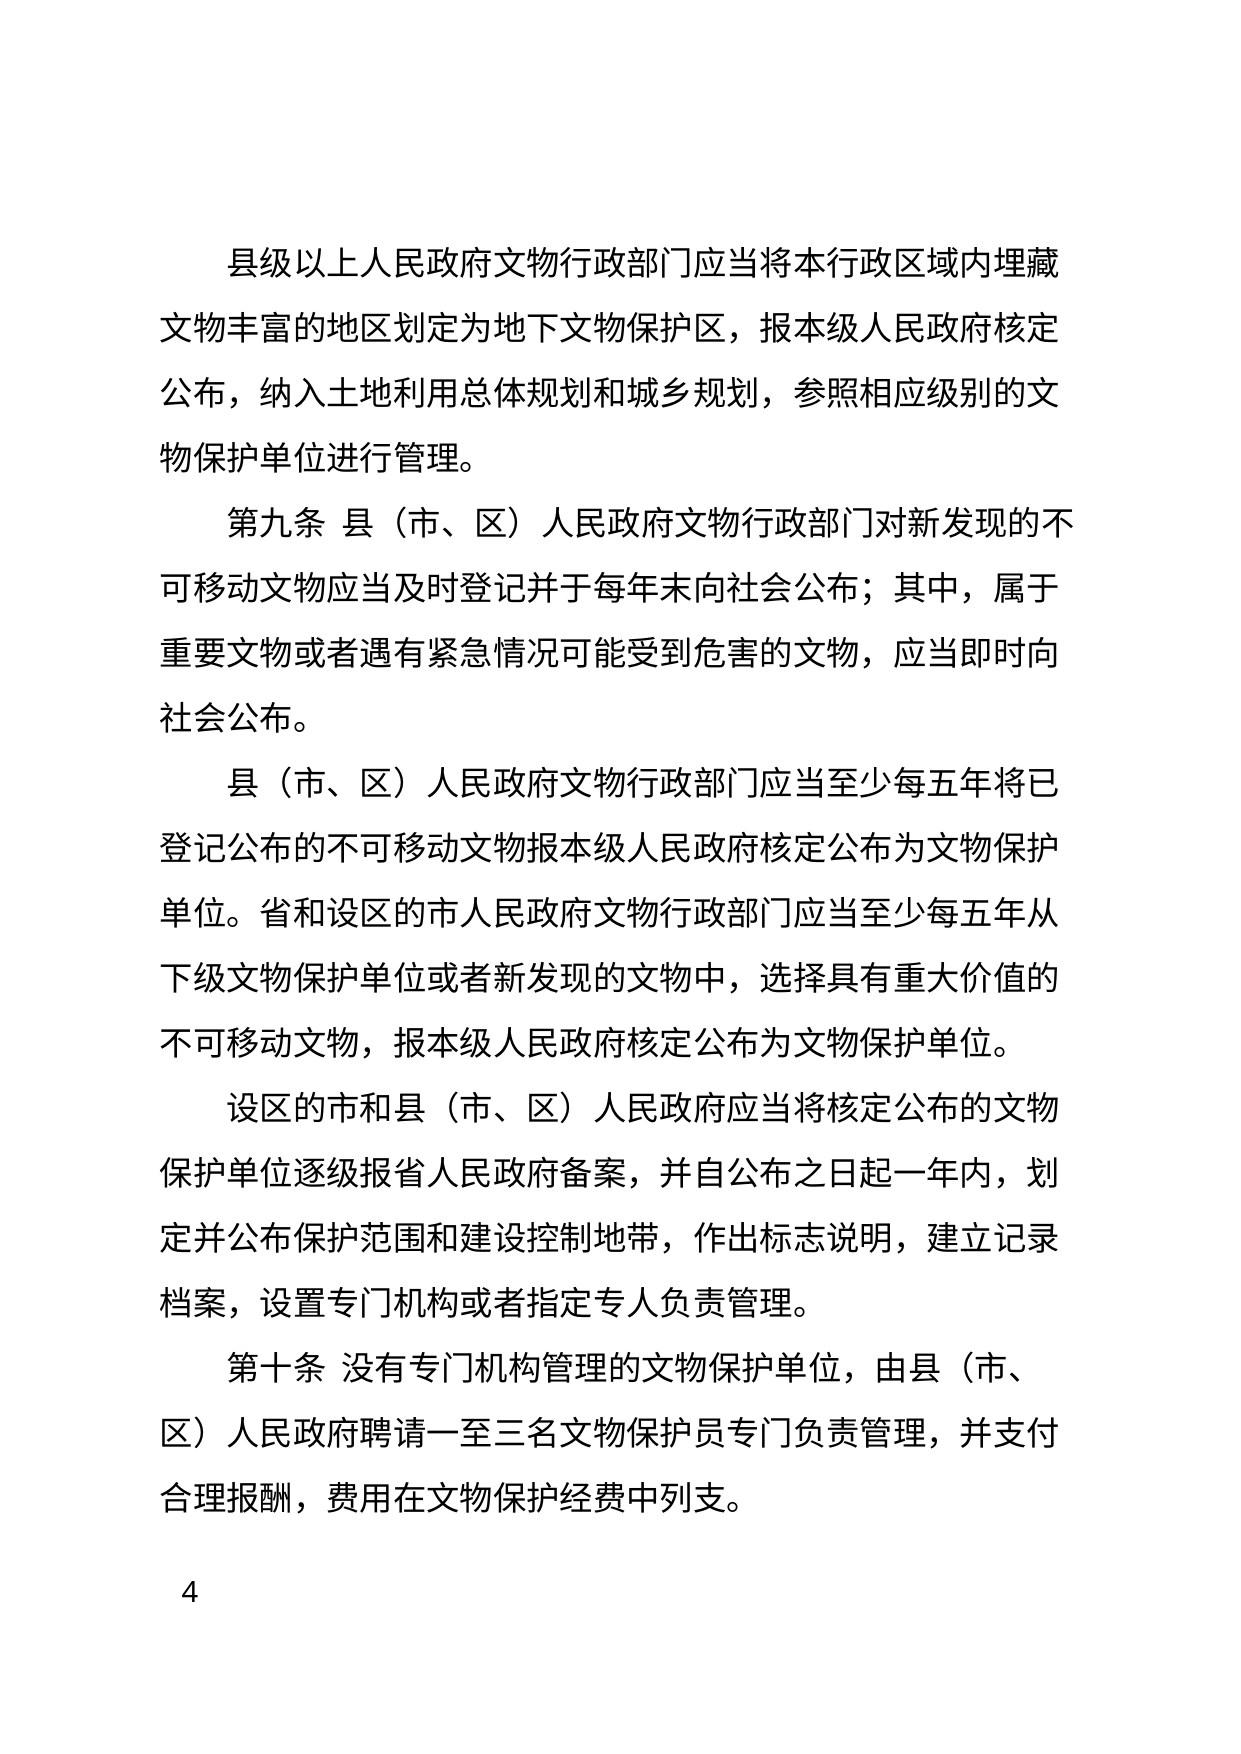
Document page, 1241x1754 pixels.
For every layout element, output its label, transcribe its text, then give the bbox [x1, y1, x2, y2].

text 县级以上人民政府文物行政部门应当将本行政区域内埋藏文物丰富的地区划定为地下文物保护区，报本级人民政府核定公布，纳入土地利用总体规划和城乡规划，参照相应级别的文物保护单位进行管理。 [159, 228, 1081, 488]
text 第十条 没有专门机构管理的文物保护单位，由县（市、区）人民政府聘请一至三名文物保护员专门负责管理，并支付合理报酬，费用在文物保护经费中列支。 [159, 1333, 1081, 1528]
text 第九条 县（市、区）人民政府文物行政部门对新发现的不可移动文物应当及时登记并于每年末向社会公布；其中，属于重要文物或者遇有紧急情况可能受到危害的文物，应当即时向社会公布。 [159, 488, 1081, 748]
text 设区的市和县（市、区）人民政府应当将核定公布的文物保护单位逐级报省人民政府备案，并自公布之日起一年内，划定并公布保护范围和建设控制地带，作出标志说明，建立记录档案，设置专门机构或者指定专人负责管理。 [159, 1073, 1081, 1333]
text 县（市、区）人民政府文物行政部门应当至少每五年将已登记公布的不可移动文物报本级人民政府核定公布为文物保护单位。省和设区的市人民政府文物行政部门应当至少每五年从下级文物保护单位或者新发现的文物中，选择具有重大价值的不可移动文物，报本级人民政府核定公布为文物保护单位。 [159, 748, 1081, 1073]
